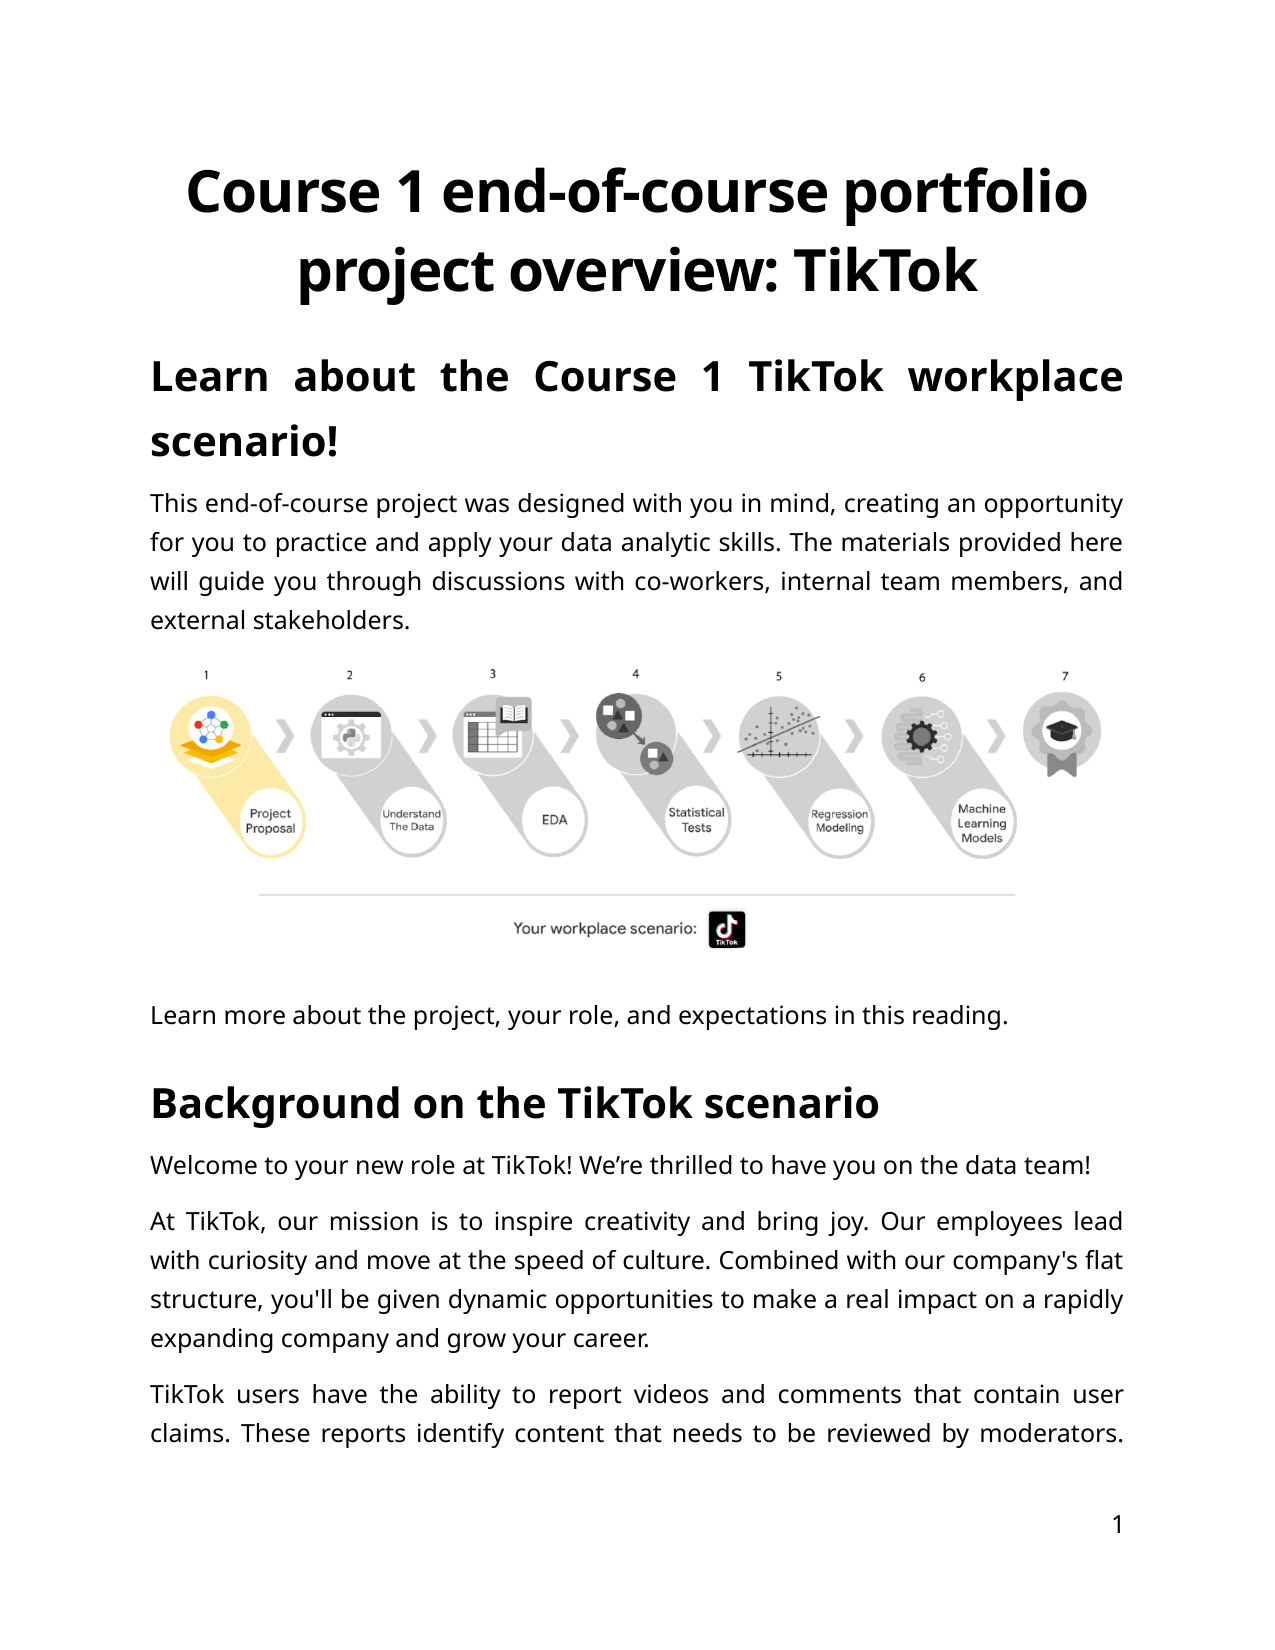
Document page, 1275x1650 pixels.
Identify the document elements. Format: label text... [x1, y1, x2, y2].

text At TikTok, our mission is to inspire creativity and bring joy. Our employees lead with curiosity and move at the speed of culture. Combined with our company's flat structure, you'll be given dynamic opportunities to make a real impact on a rapidly expanding company and grow your career. [150, 1204, 1125, 1355]
picture [150, 658, 1125, 976]
text This end-of-course project was designed with you in mind, creating an opportunity for you to practice and apply your data analytic skills. The materials provided here will guide you through discussions with co-workers, internal team members, and external stakeholders. [150, 485, 1125, 637]
subtitle Background on the TikTok scenario [150, 1074, 1125, 1131]
text Welcome to your new role at TikTok! We’re thrilled to have you on the data team! [150, 1148, 1125, 1182]
subtitle Learn about the Course 1 TikTok workplace scenario! [150, 346, 1125, 468]
title Course 1 end-of-course portfolio project overview: TikTok [150, 150, 1125, 309]
text Learn more about the project, your role, and expectations in this reading. [150, 998, 1125, 1032]
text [150, 1377, 1125, 1450]
